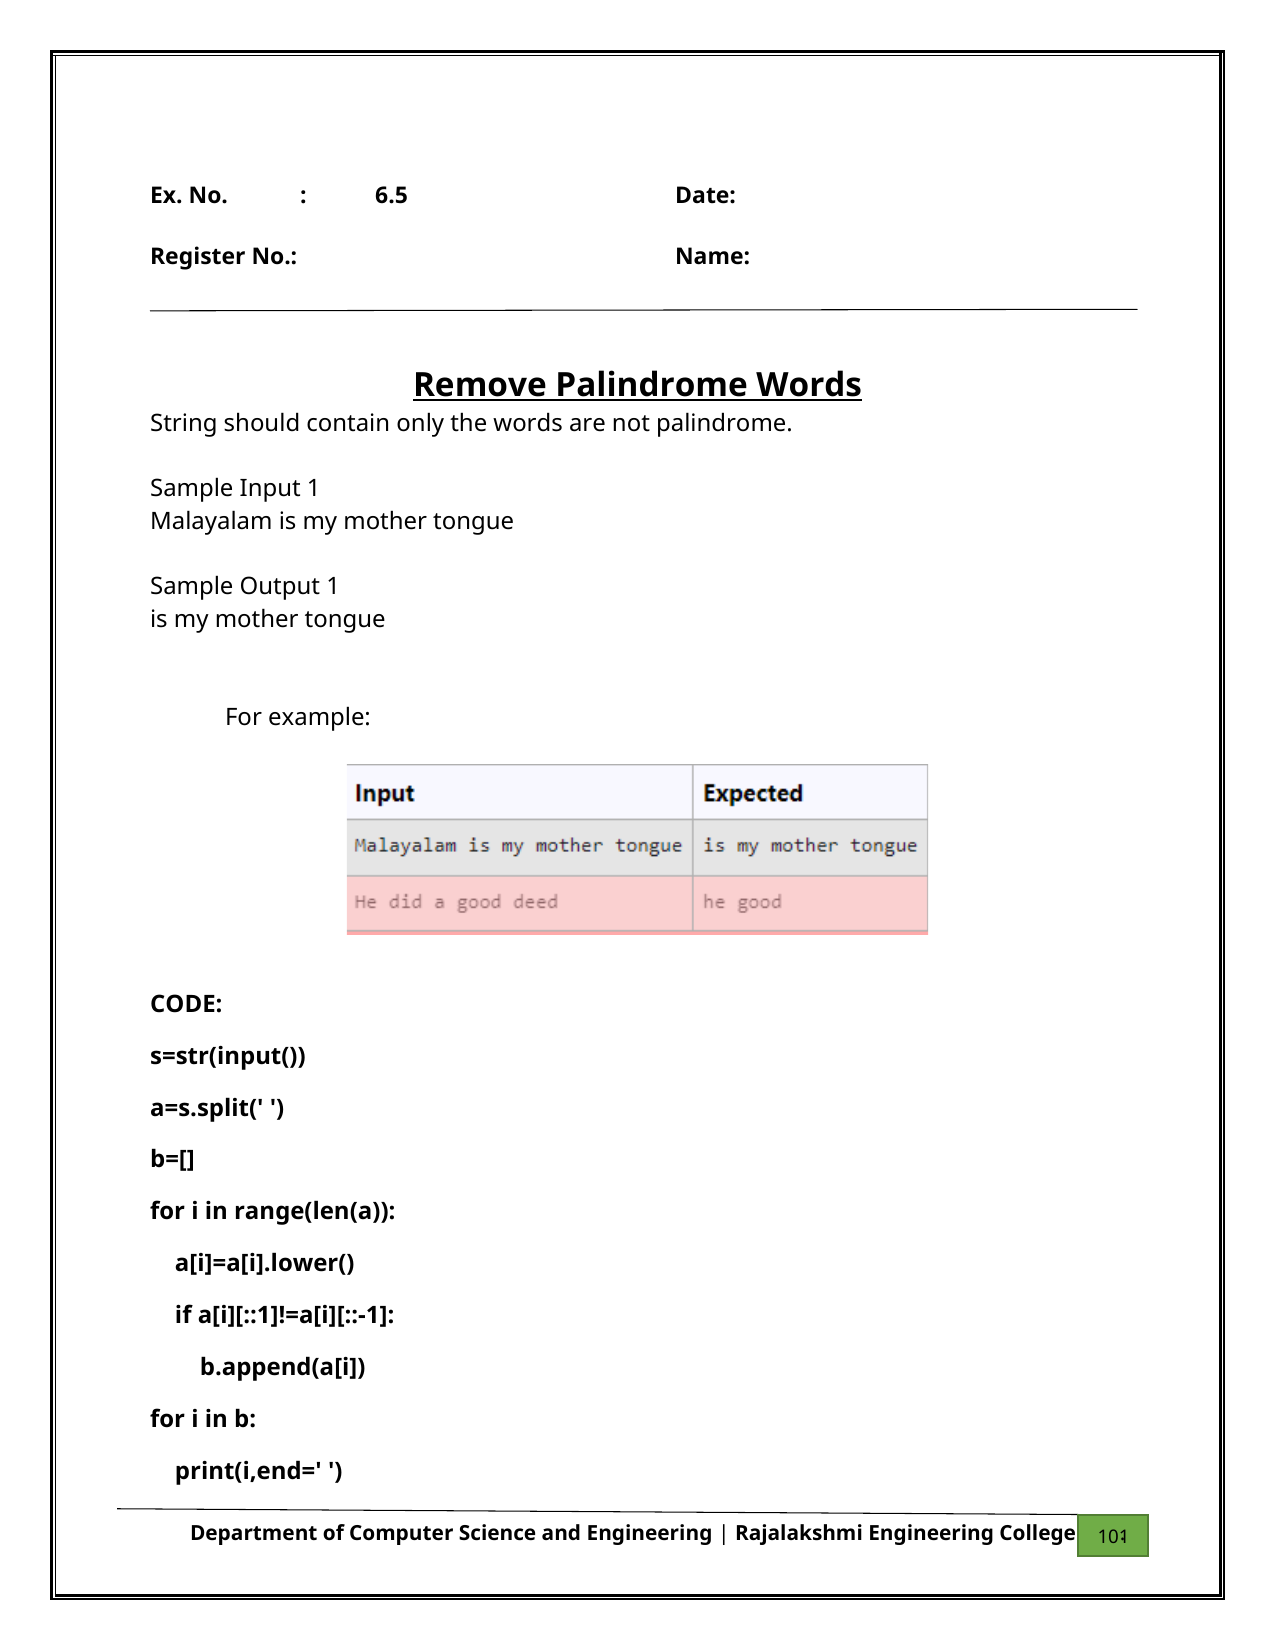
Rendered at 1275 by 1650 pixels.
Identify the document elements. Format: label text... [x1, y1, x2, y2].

text for i in range(len(a)): [150, 1194, 1125, 1227]
text a[i]=a[i].lower() [150, 1246, 1125, 1279]
text For example: [225, 699, 1125, 732]
text Malayalam is my mother tongue [150, 504, 1125, 536]
text is my mother tongue [150, 601, 1125, 634]
text print(i,end=' ') [150, 1453, 1125, 1486]
text b.append(a[i]) [150, 1350, 1125, 1382]
text String should contain only the words are not palindrome. [150, 406, 1125, 438]
text a=s.split(' ') [150, 1090, 1125, 1123]
text Ex. No. : 6.5 Date: [150, 179, 1125, 210]
text Remove Palindrome Words [150, 360, 1125, 406]
text Register No.: Name: [150, 239, 1125, 271]
text Sample Output 1 [150, 569, 1125, 601]
text Sample Input 1 [150, 471, 1125, 504]
picture [346, 764, 929, 935]
text for i in b: [150, 1402, 1125, 1434]
text if a[i][::1]!=a[i][::-1]: [150, 1298, 1125, 1331]
text s=str(input()) [150, 1038, 1125, 1071]
text b=[] [150, 1142, 1125, 1175]
text CODE: [150, 987, 1125, 1019]
